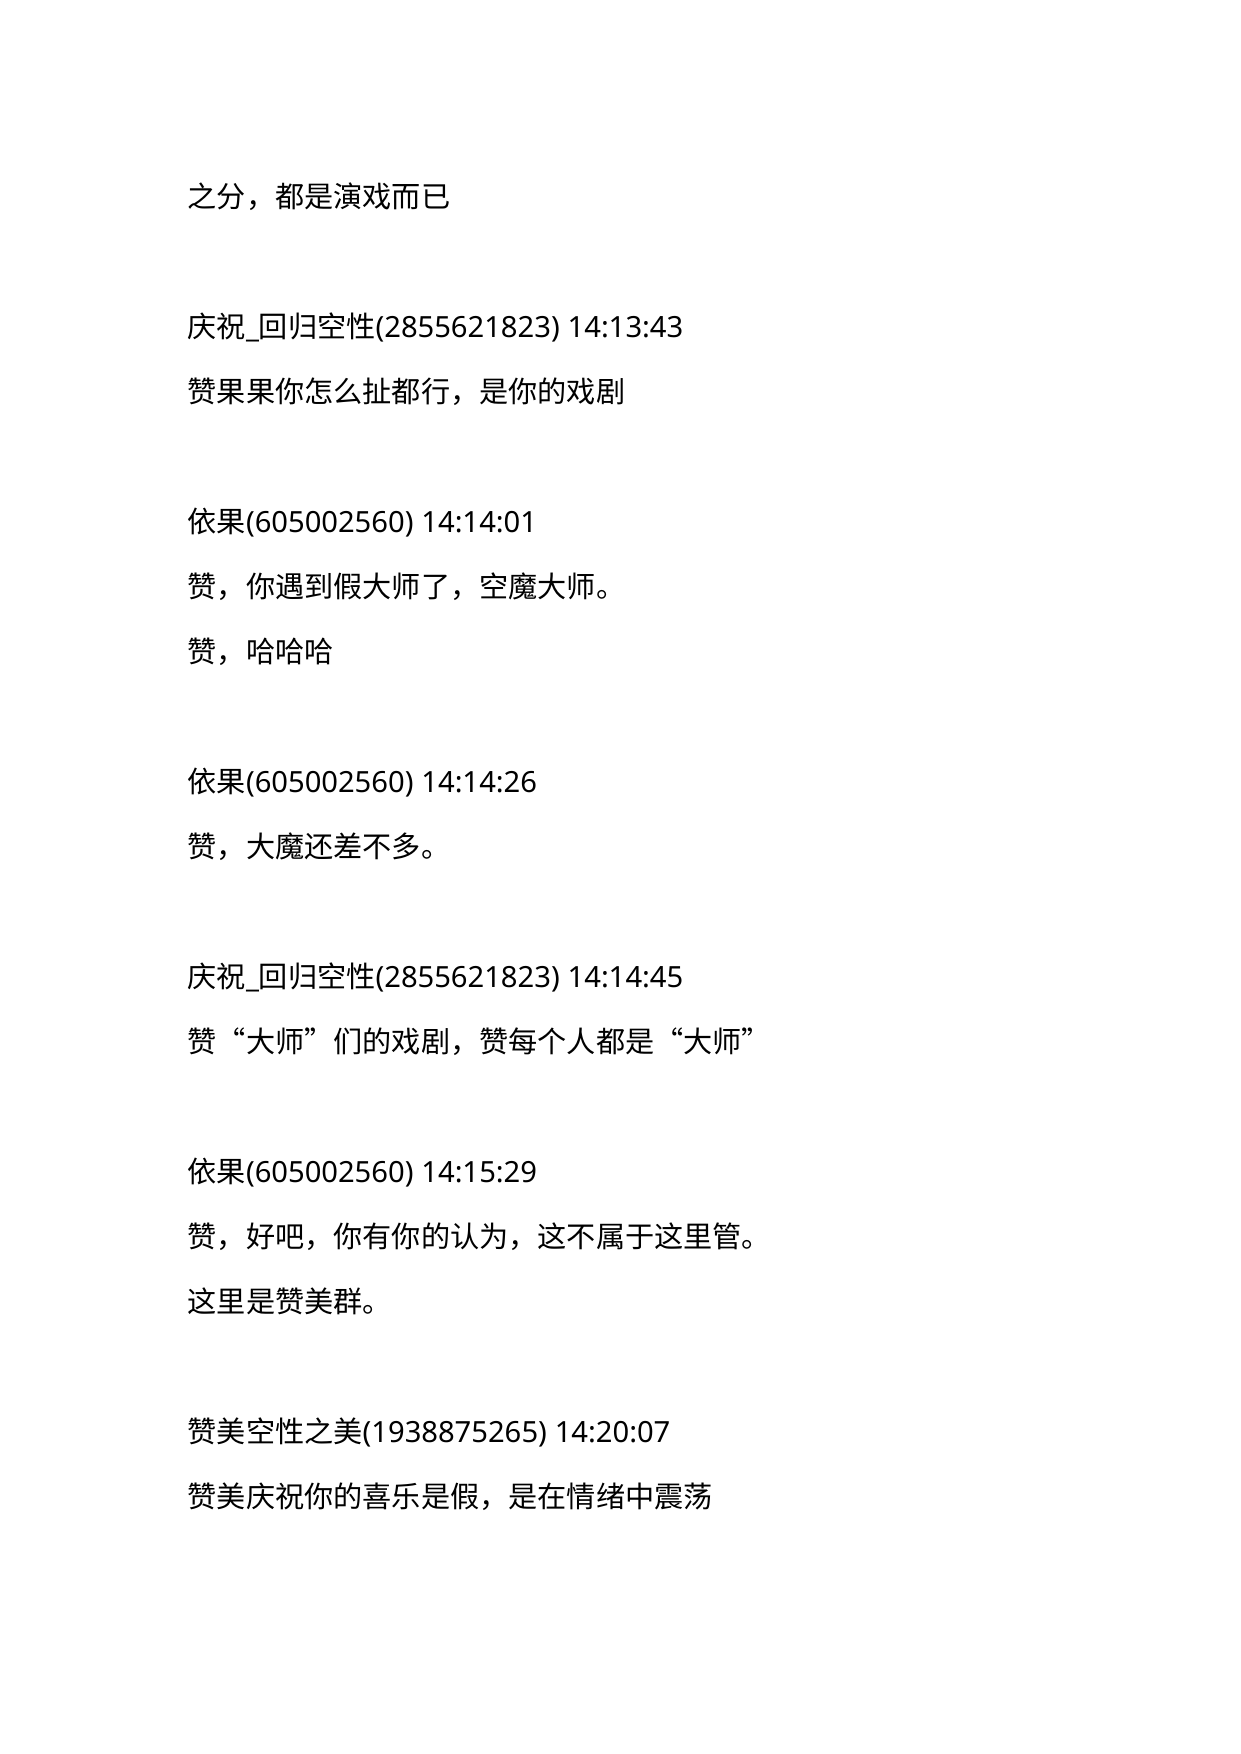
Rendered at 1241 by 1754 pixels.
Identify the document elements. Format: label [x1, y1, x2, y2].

text [187, 162, 1053, 1527]
